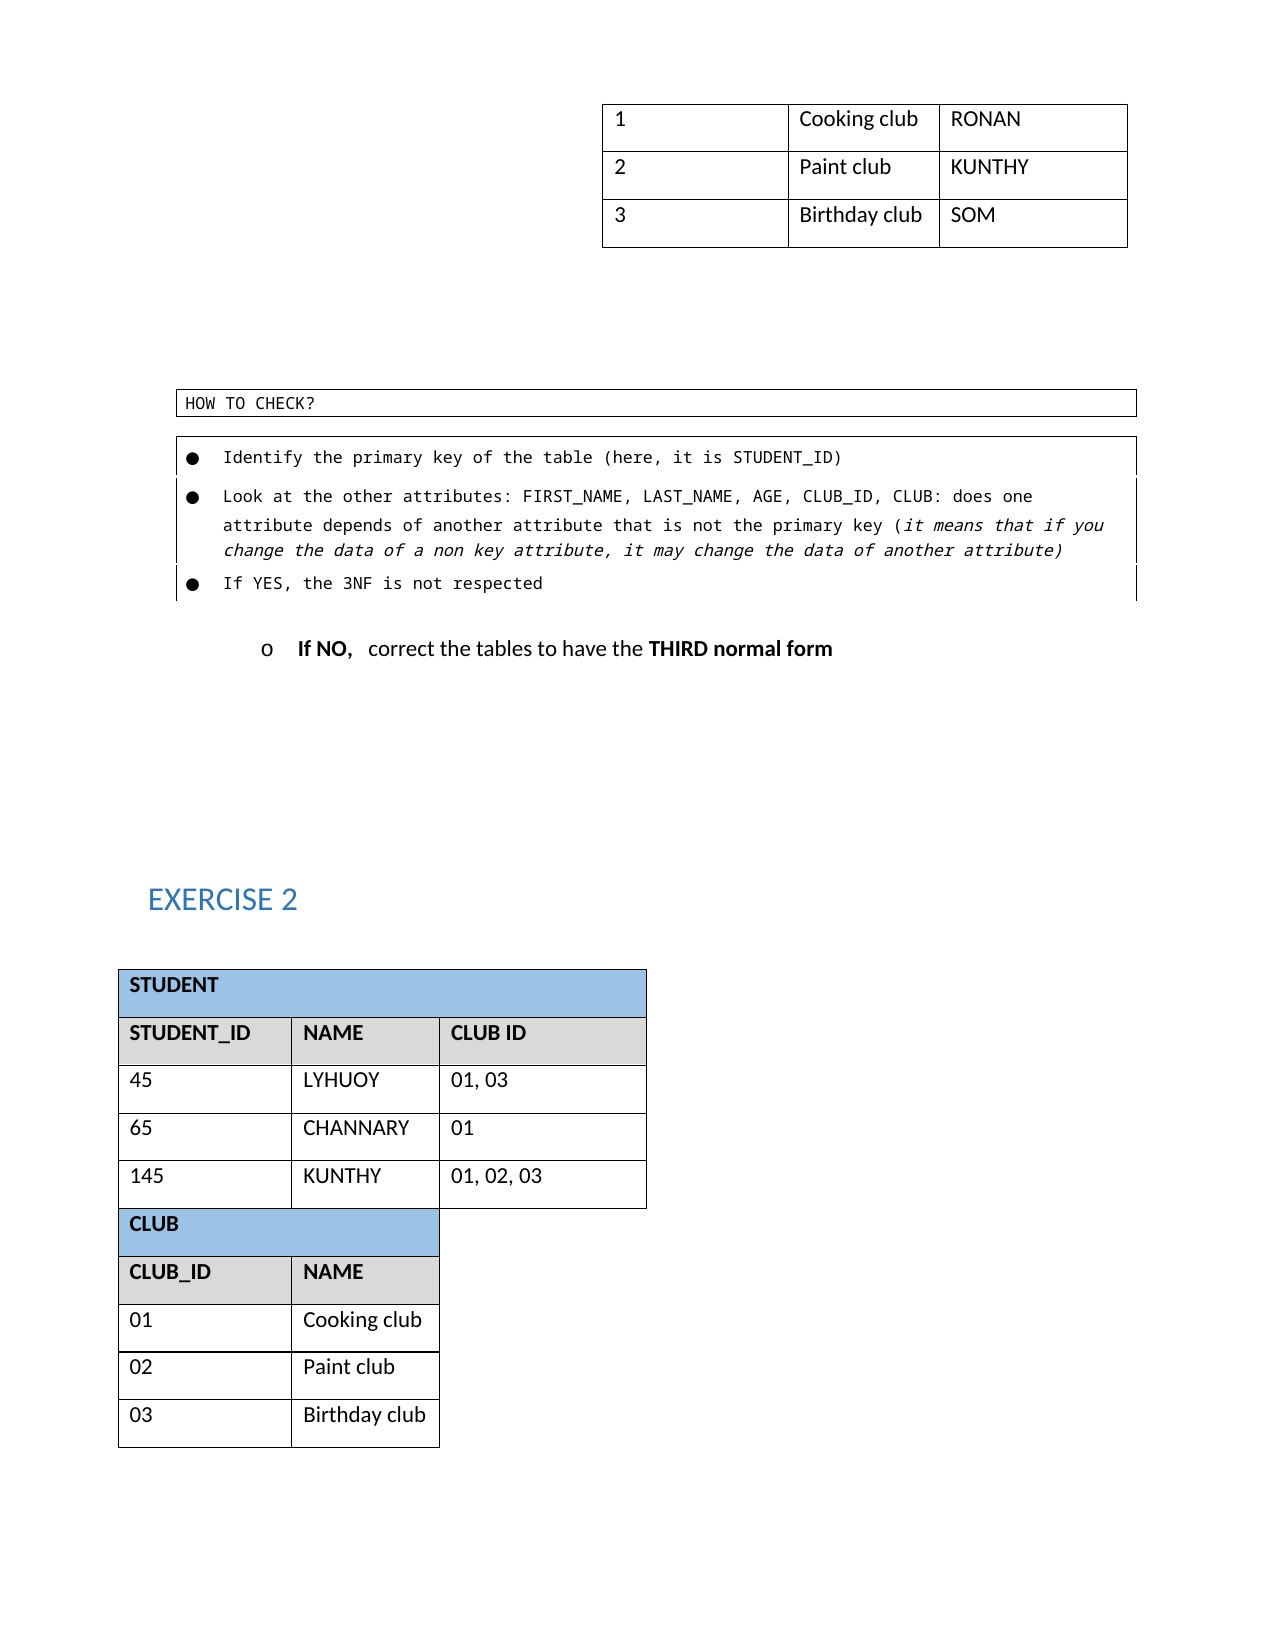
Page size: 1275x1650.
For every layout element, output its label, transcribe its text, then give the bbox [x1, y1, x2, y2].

table_cell NAME [292, 1018, 439, 1064]
list Identify the primary key of the table (here, it is STUDENT_ID) [177, 437, 1136, 475]
table_cell 65 [119, 1114, 291, 1160]
table_cell 1 [603, 105, 788, 151]
table_cell 01, 03 [440, 1066, 646, 1112]
table_cell 01 [119, 1305, 291, 1351]
table_cell Paint club [292, 1353, 439, 1399]
table_cell 3 [603, 200, 788, 247]
table_cell Birthday club [789, 200, 939, 247]
table_cell LYHUOY [292, 1066, 439, 1112]
table_cell SOM [940, 200, 1127, 247]
table_header STUDENT [119, 970, 646, 1017]
table_cell KUNTHY [292, 1161, 439, 1208]
list If NO, correct the tables to have the THIRD normal form [260, 634, 1127, 663]
table_cell CLUB ID [440, 1018, 646, 1064]
table_cell 45 [119, 1066, 291, 1112]
table_cell 02 [119, 1353, 291, 1399]
table_cell 2 [603, 152, 788, 199]
table_cell Birthday club [292, 1400, 439, 1447]
table_cell NAME [292, 1257, 439, 1304]
text HOW TO CHECK? [177, 390, 1136, 416]
table_cell Cooking club [292, 1305, 439, 1351]
list If YES, the 3NF is not respected [177, 565, 1136, 601]
table_cell STUDENT_ID [119, 1018, 291, 1064]
table_cell 03 [119, 1400, 291, 1447]
table_cell 145 [119, 1161, 291, 1208]
table_cell 01, 02, 03 [440, 1161, 646, 1208]
table_cell CLUB [119, 1209, 439, 1256]
table_cell Cooking club [789, 105, 939, 151]
table_cell Paint club [789, 152, 939, 199]
list Look at the other attributes: FIRST_NAME, LAST_NAME, AGE, CLUB_ID, CLUB: does one attribute depends of another attribute that is not the primary key (it means that if you change the data of a non key attribute, it may change the data of another attribute) [177, 478, 1136, 563]
table_cell KUNTHY [940, 152, 1127, 199]
table_cell 01 [440, 1114, 646, 1160]
subtitle EXERCISE 2 [148, 878, 1127, 919]
table_cell CLUB_ID [119, 1257, 291, 1304]
table_cell RONAN [940, 105, 1127, 151]
table_cell CHANNARY [292, 1114, 439, 1160]
